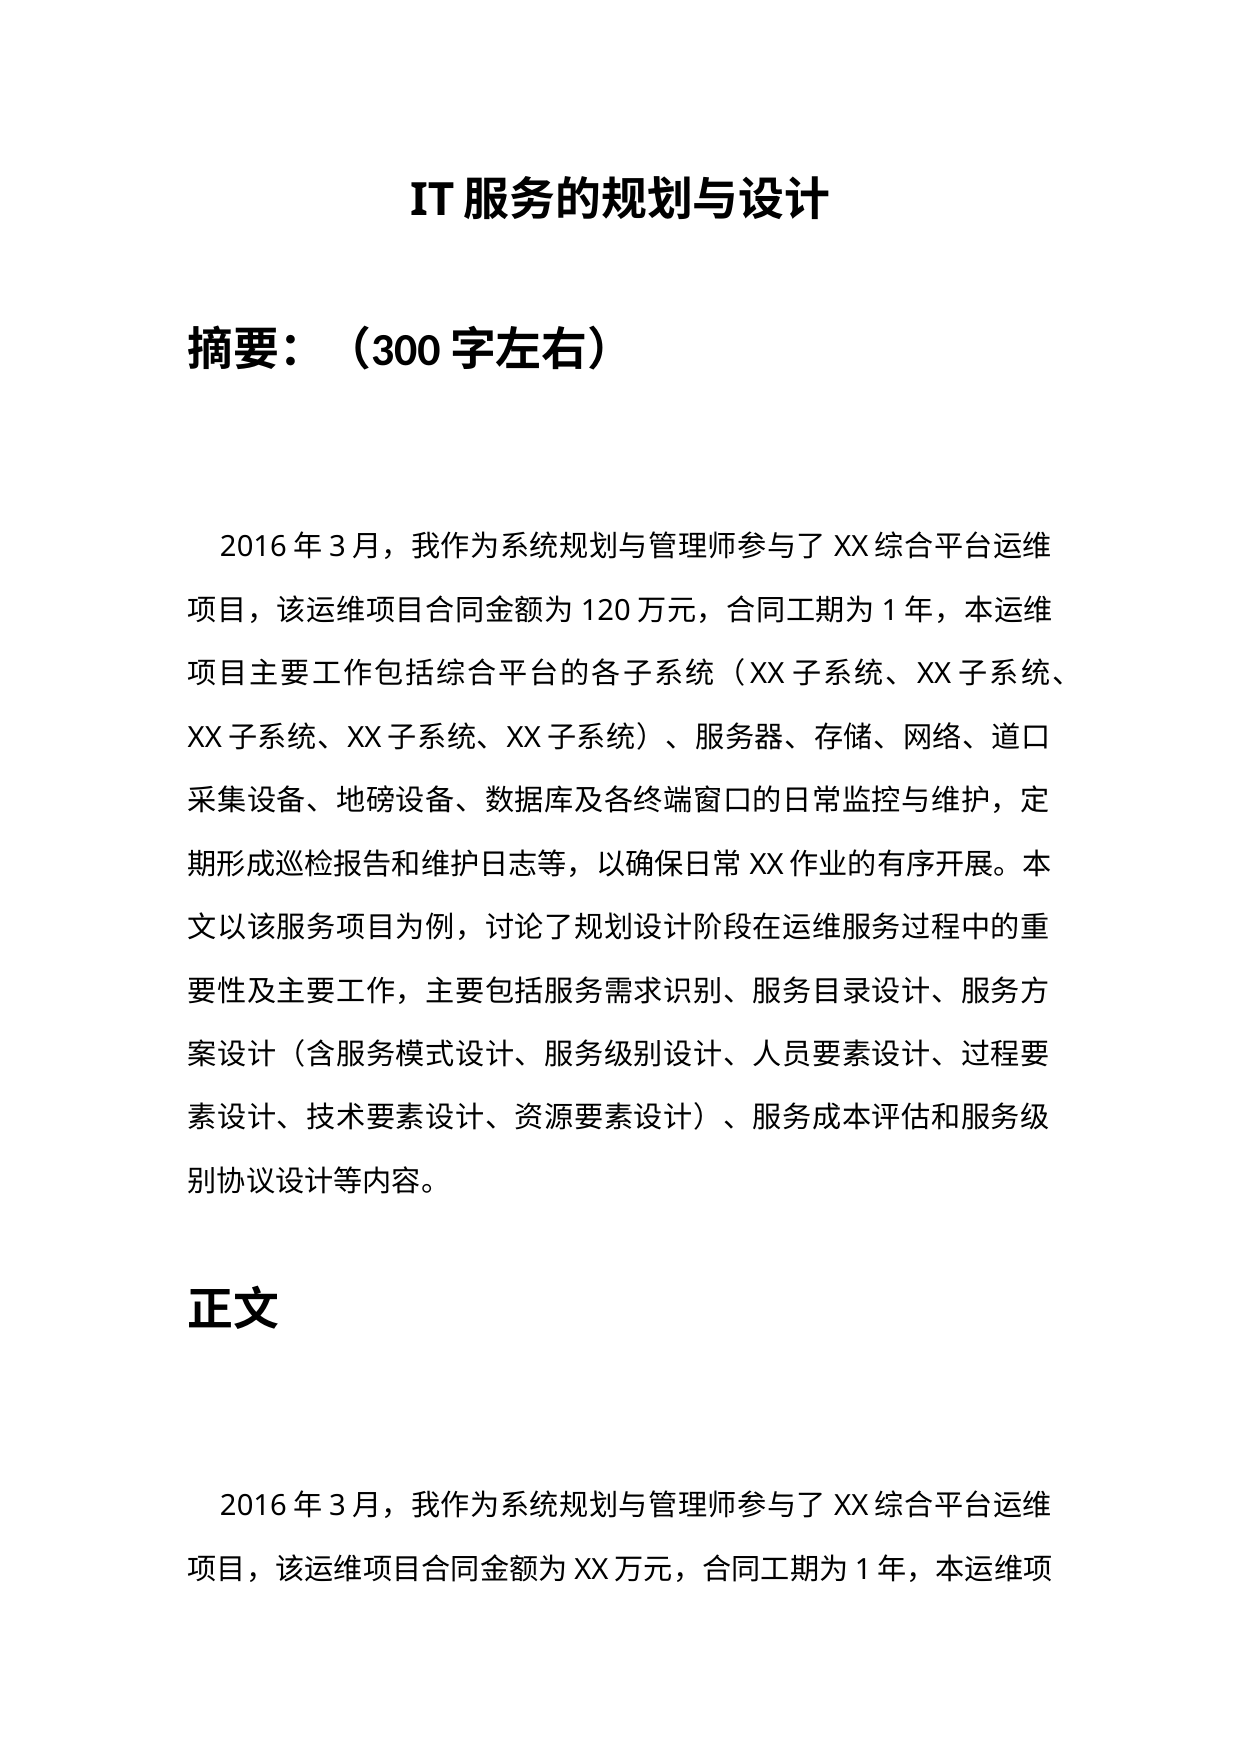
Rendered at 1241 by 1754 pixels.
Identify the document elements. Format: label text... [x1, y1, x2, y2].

text 2016年3月，我作为系统规划与管理师参与了XX综合平台运维项目，该运维项目合同金额为120万元，合同工期为1年，本运维项目主要工作包括综合平台的各子系统（XX子系统、XX子系统、XX子系统、XX子系统、XX子系统）、服务器、存储、网络、道口采集设备、地磅设备、数据库及各终端窗口的日常监控与维护，定期形成巡检报告和维护日志等，以确保日常XX作业的有序开展。本文以该服务项目为例，讨论了规划设计阶段在运维服务过程中的重要性及主要工作，主要包括服务需求识别、服务目录设计、服务方案设计（含服务模式设计、服务级别设计、人员要素设计、过程要素设计、技术要素设计、资源要素设计）、服务成本评估和服务级别协议设计等内容。 [187, 523, 1053, 1200]
subtitle 正文 [187, 1256, 1053, 1354]
text IT服务的规划与设计 [187, 162, 1053, 228]
subtitle 摘要：（300字左右） [187, 297, 1053, 395]
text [187, 1482, 1053, 1588]
